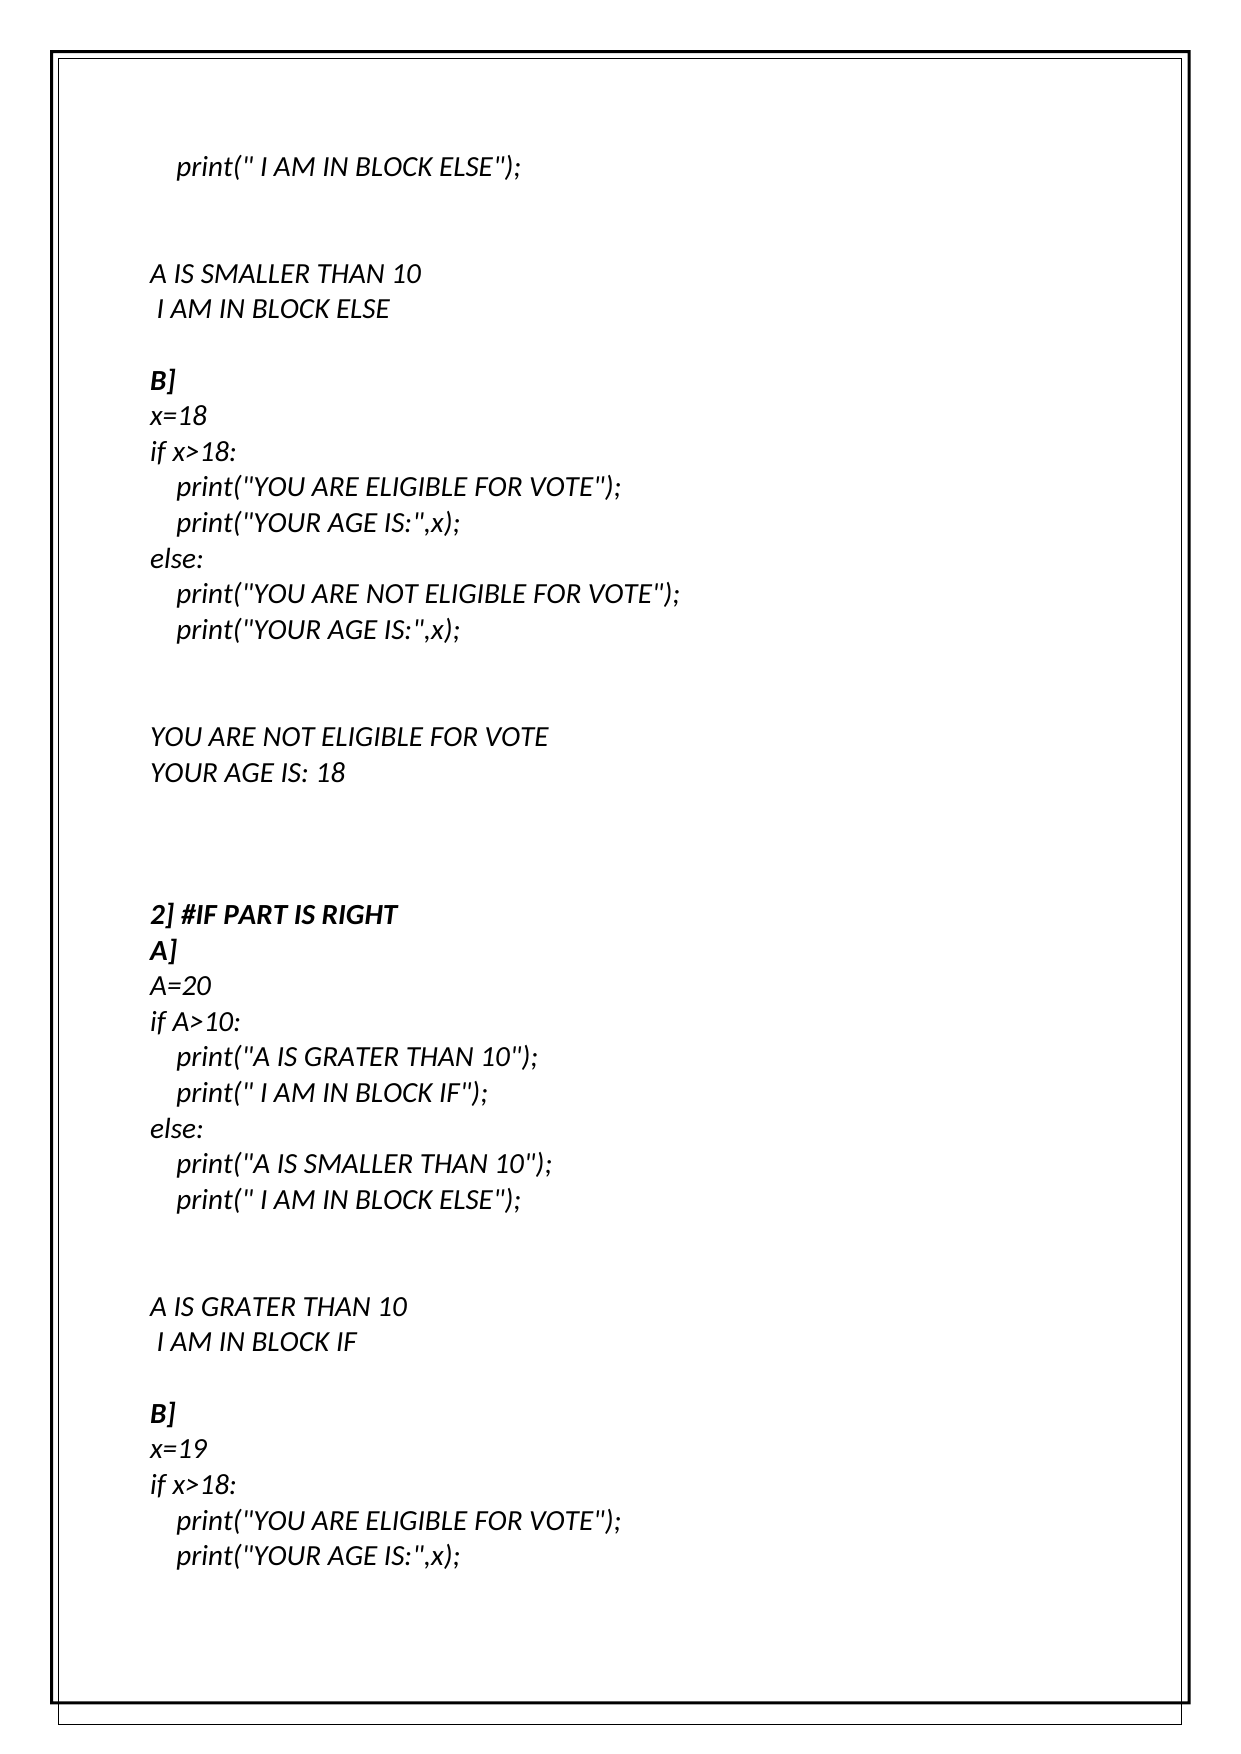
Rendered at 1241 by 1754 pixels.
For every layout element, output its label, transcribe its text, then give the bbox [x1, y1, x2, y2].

text else: [150, 540, 1065, 575]
text A=20 [150, 967, 1065, 1003]
text else: [150, 1110, 1065, 1145]
text print(" I AM IN BLOCK ELSE"); [176, 148, 1065, 183]
text x=19 [150, 1431, 1065, 1466]
subtitle B] [150, 362, 1065, 397]
text A IS SMALLER THAN 10 I AM IN BLOCK ELSE [150, 255, 423, 326]
text if A>10: [150, 1003, 1065, 1038]
text print("YOU ARE ELIGIBLE FOR VOTE"); print("YOUR AGE IS:",x); [176, 1502, 726, 1573]
text print("YOU ARE NOT ELIGIBLE FOR VOTE"); print("YOUR AGE IS:",x); [176, 575, 726, 647]
text YOU ARE NOT ELIGIBLE FOR VOTE YOUR AGE IS: 18 [150, 718, 554, 789]
text print("A IS SMALLER THAN 10"); print(" I AM IN BLOCK ELSE"); [176, 1146, 554, 1217]
text x=18 [150, 397, 1065, 433]
text print("YOU ARE ELIGIBLE FOR VOTE"); print("YOUR AGE IS:",x); [176, 468, 726, 540]
text print("A IS GRATER THAN 10"); print(" I AM IN BLOCK IF"); [176, 1038, 540, 1110]
text if x>18: [150, 1466, 1065, 1502]
text A IS GRATER THAN 10 I AM IN BLOCK IF [150, 1288, 408, 1359]
text if x>18: [150, 433, 1065, 468]
subtitle B] [150, 1395, 1065, 1431]
subtitle #IF PART IS RIGHT A] [150, 896, 398, 967]
